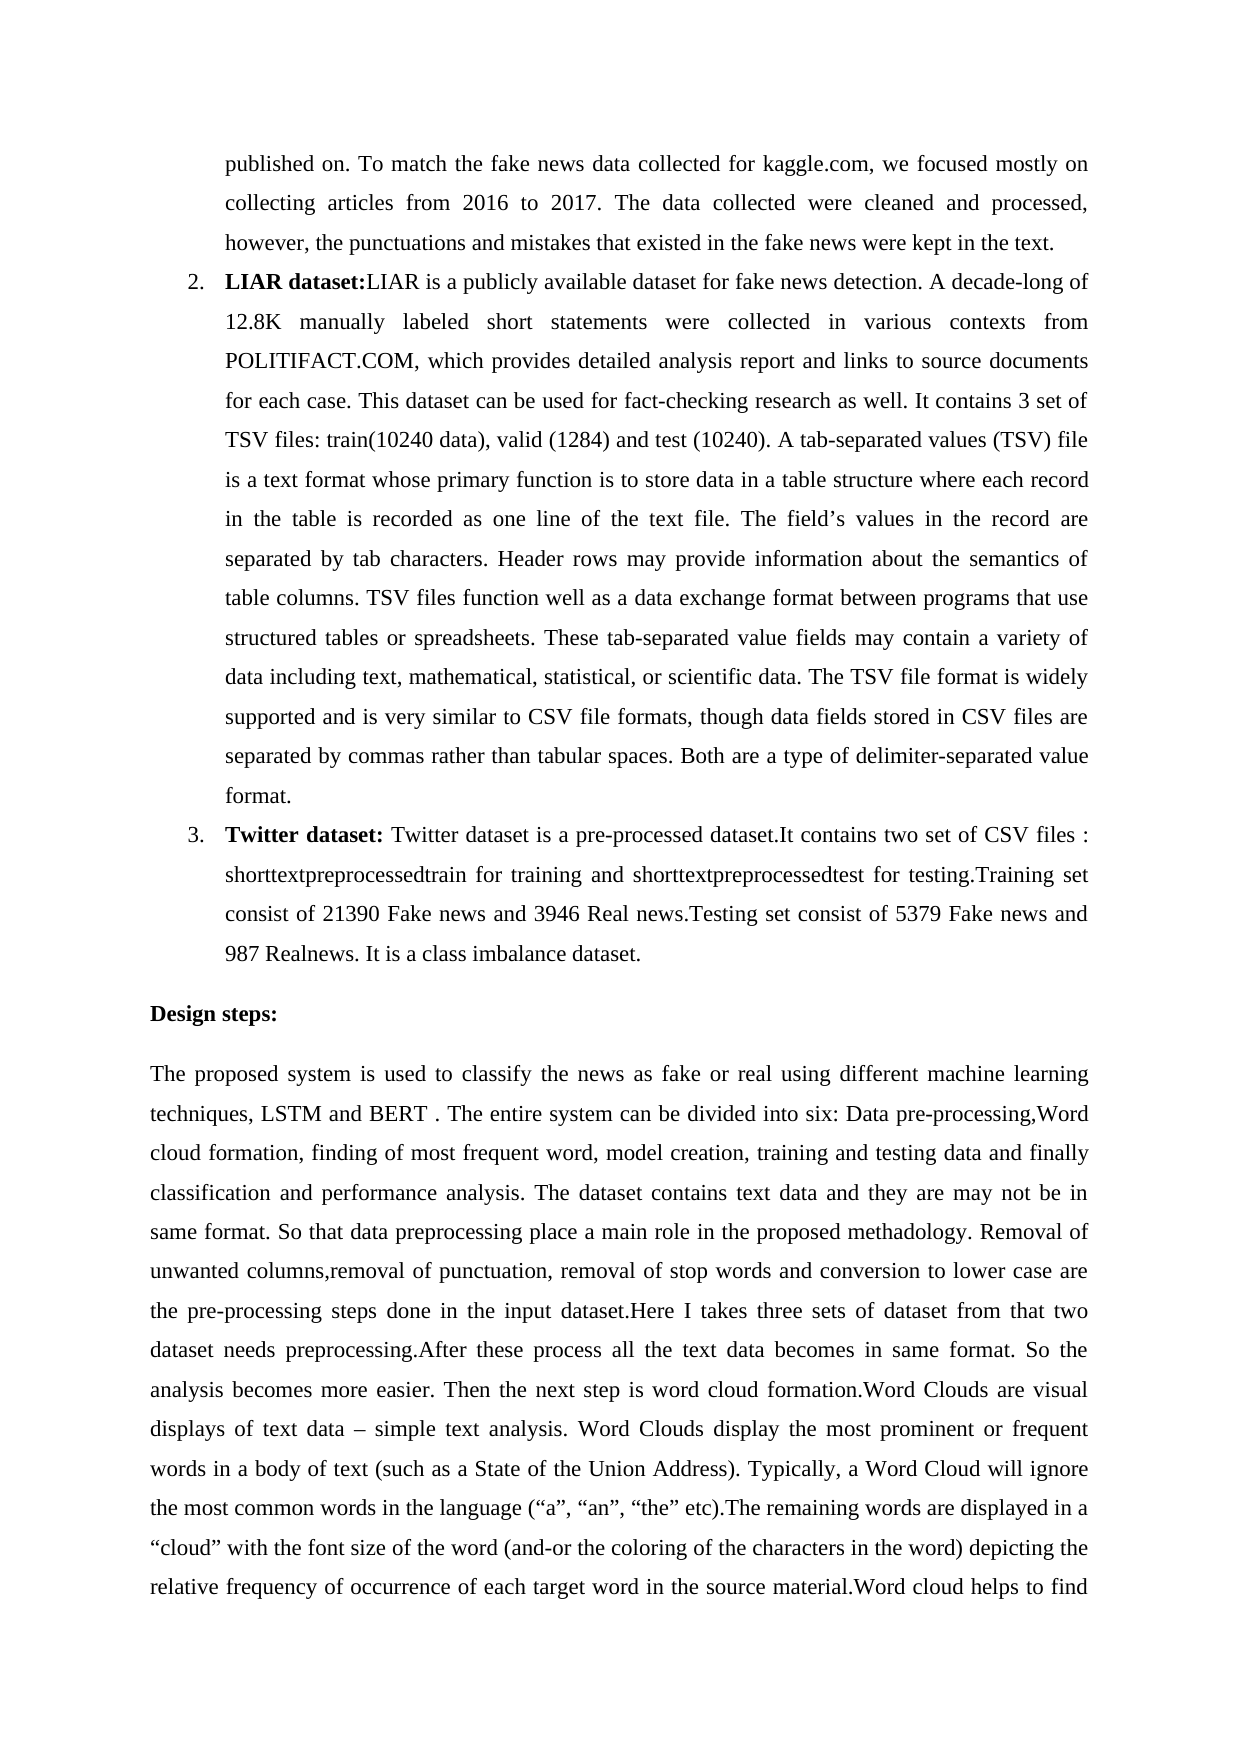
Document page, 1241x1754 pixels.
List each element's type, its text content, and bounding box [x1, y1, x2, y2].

text Design steps: [150, 1000, 1090, 1026]
list Twitter dataset: Twitter dataset is a pre-processed dataset.It contains two set of CSV files : shorttextpreprocessedtrain for training and shorttextpreprocessedtest for testing.Training set consist of 21390 Fake news and 3946 Real news.Testing set consist of 5379 Fake news and 987 Realnews. It is a class imbalance dataset. [187, 821, 1090, 966]
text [150, 1060, 1090, 1600]
list LIAR dataset:LIAR is a publicly available dataset for fake news detection. A decade-long of 12.8K manually labeled short statements were collected in various contexts from POLITIFACT.COM, which provides detailed analysis report and links to source documents for each case. This dataset can be used for fact-checking research as well. It contains 3 set of TSV files: train(10240 data), valid (1284) and test (10240). A tab-separated values (TSV) file is a text format whose primary function is to store data in a table structure where each record in the table is recorded as one line of the text file. The field’s values in the record are separated by tab characters. Header rows may provide information about the semantics of table columns. TSV files function well as a data exchange format between programs that use structured tables or spreadsheets. These tab-separated value fields may contain a variety of data including text, mathematical, statistical, or scientific data. The TSV file format is widely supported and is very similar to CSV file formats, though data fields stored in CSV files are separated by commas rather than tabular spaces. Both are a type of delimiter-separated value format. [187, 268, 1090, 808]
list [187, 150, 1090, 255]
